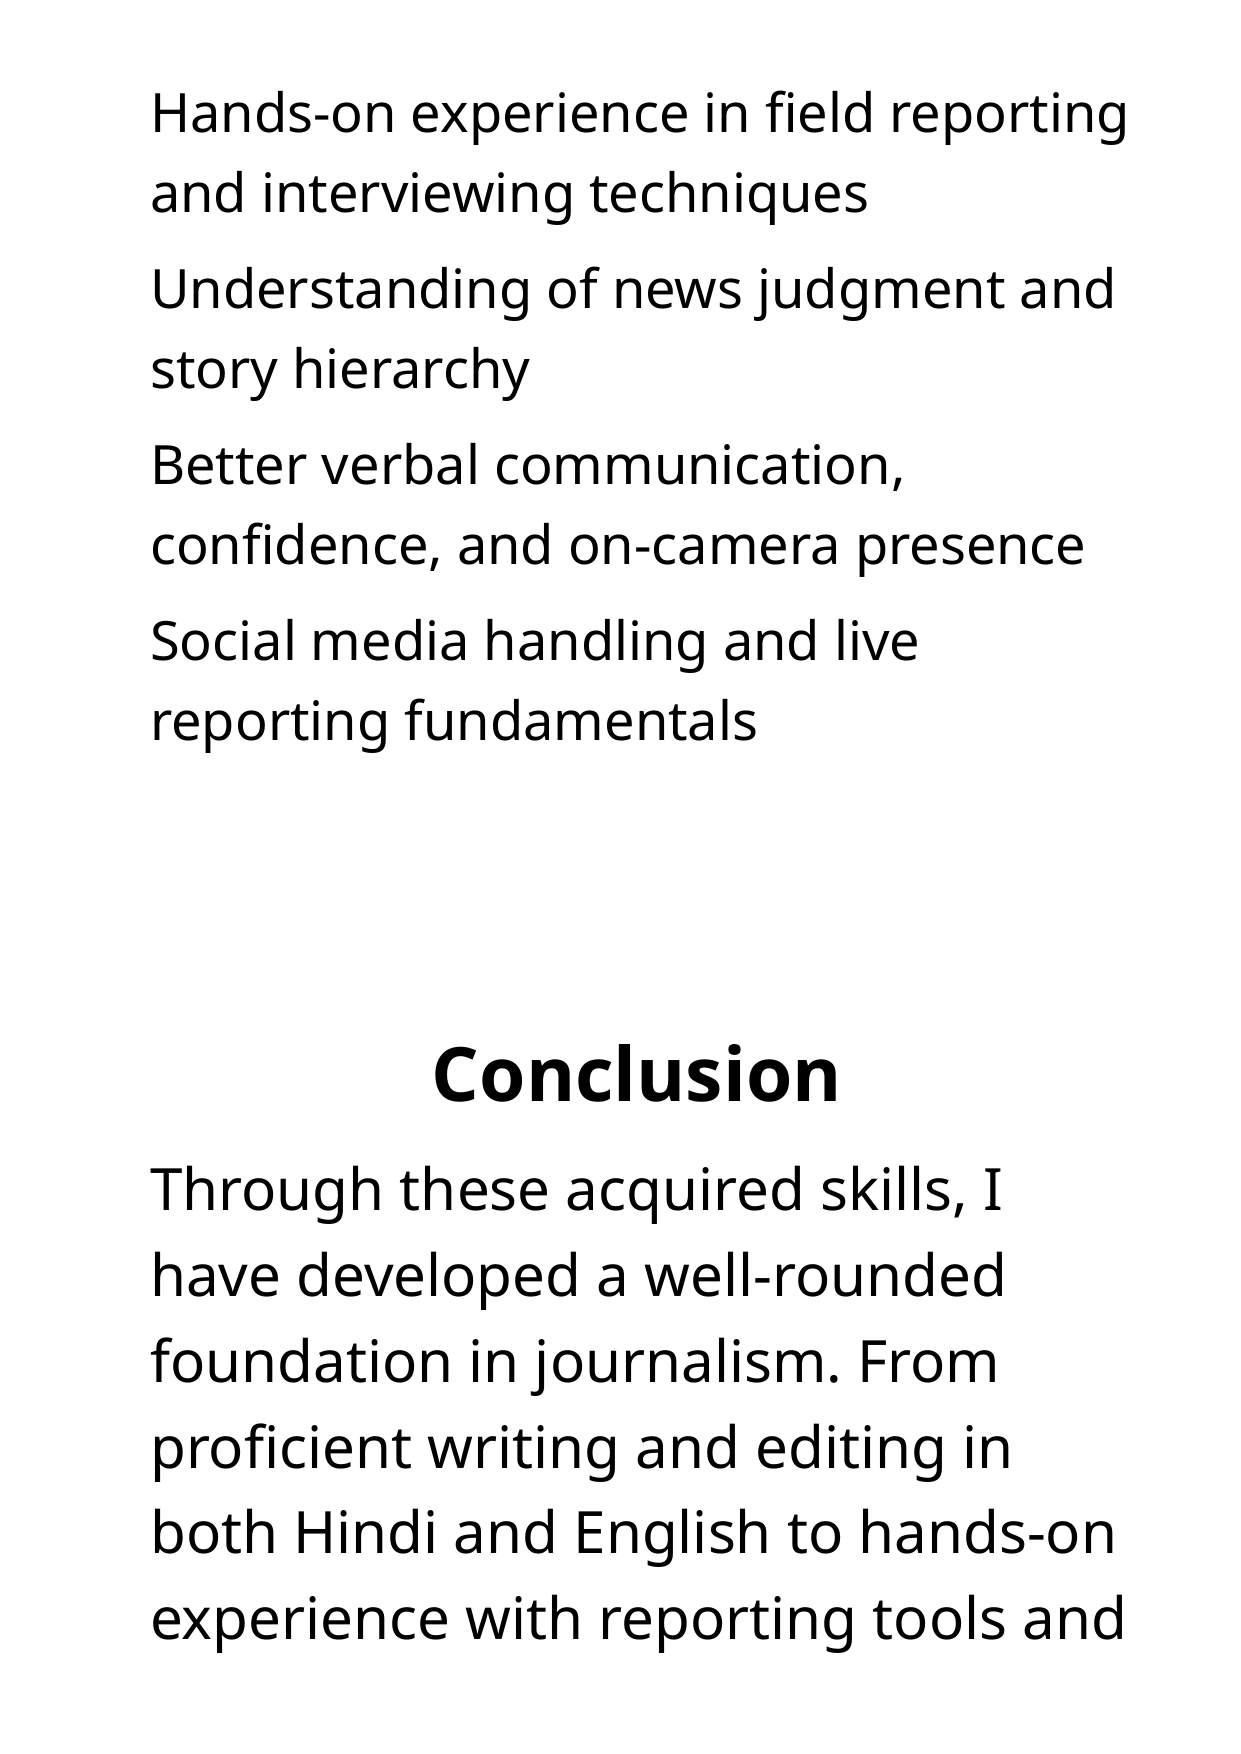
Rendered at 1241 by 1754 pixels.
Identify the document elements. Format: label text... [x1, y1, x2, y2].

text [150, 1148, 1134, 1657]
text Conclusion [150, 1021, 1134, 1123]
text Hands-on experience in field reporting and interviewing techniques [150, 75, 1134, 228]
text Social media handling and live reporting fundamentals [150, 602, 1134, 756]
text Understanding of news judgment and story hierarchy [150, 251, 1134, 404]
text Better verbal communication, confidence, and on-camera presence [150, 427, 1134, 580]
